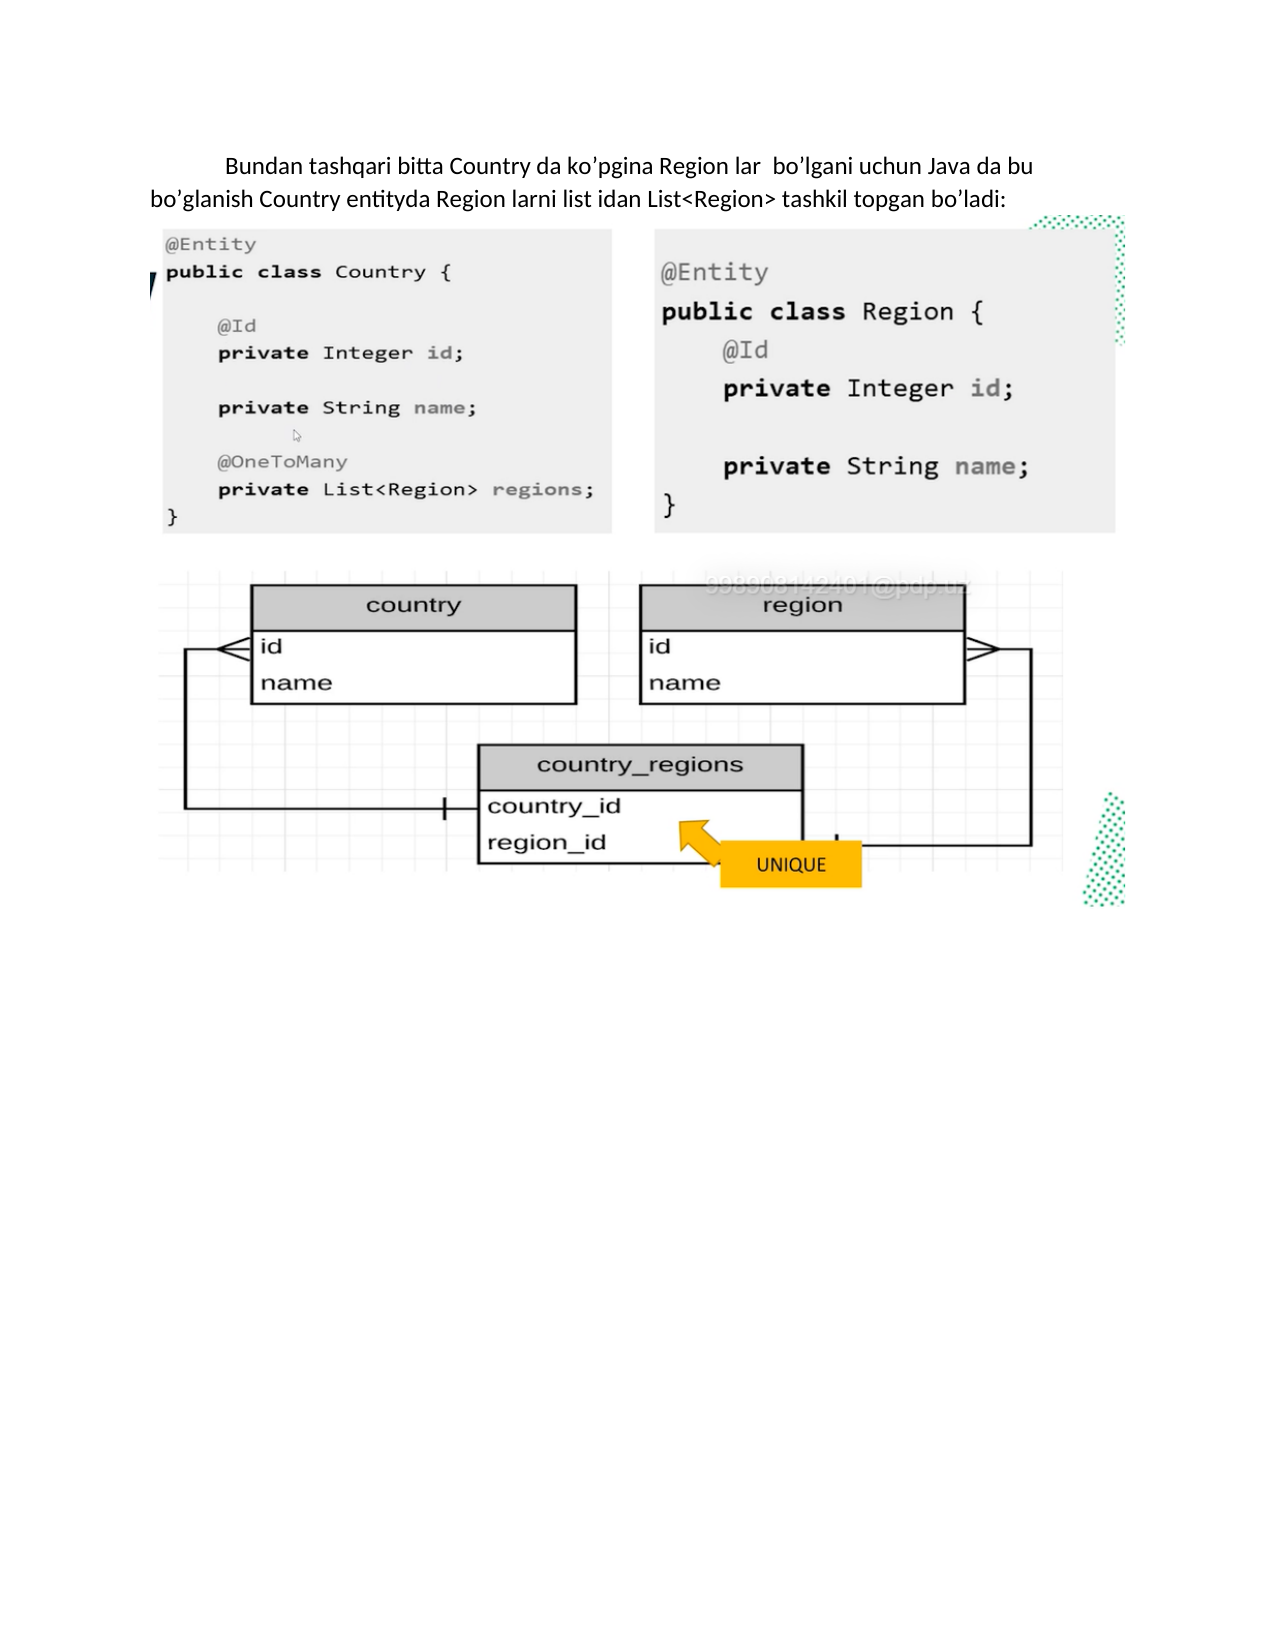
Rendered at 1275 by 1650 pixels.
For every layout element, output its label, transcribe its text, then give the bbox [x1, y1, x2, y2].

picture [150, 215, 1125, 910]
text Bundan tashqari bitta Country da ko’pgina Region lar bo’lgani uchun Java da bu bo’glanish Country entityda Region larni list idan List<Region> tashkil topgan bo’ladi: [150, 150, 1125, 215]
